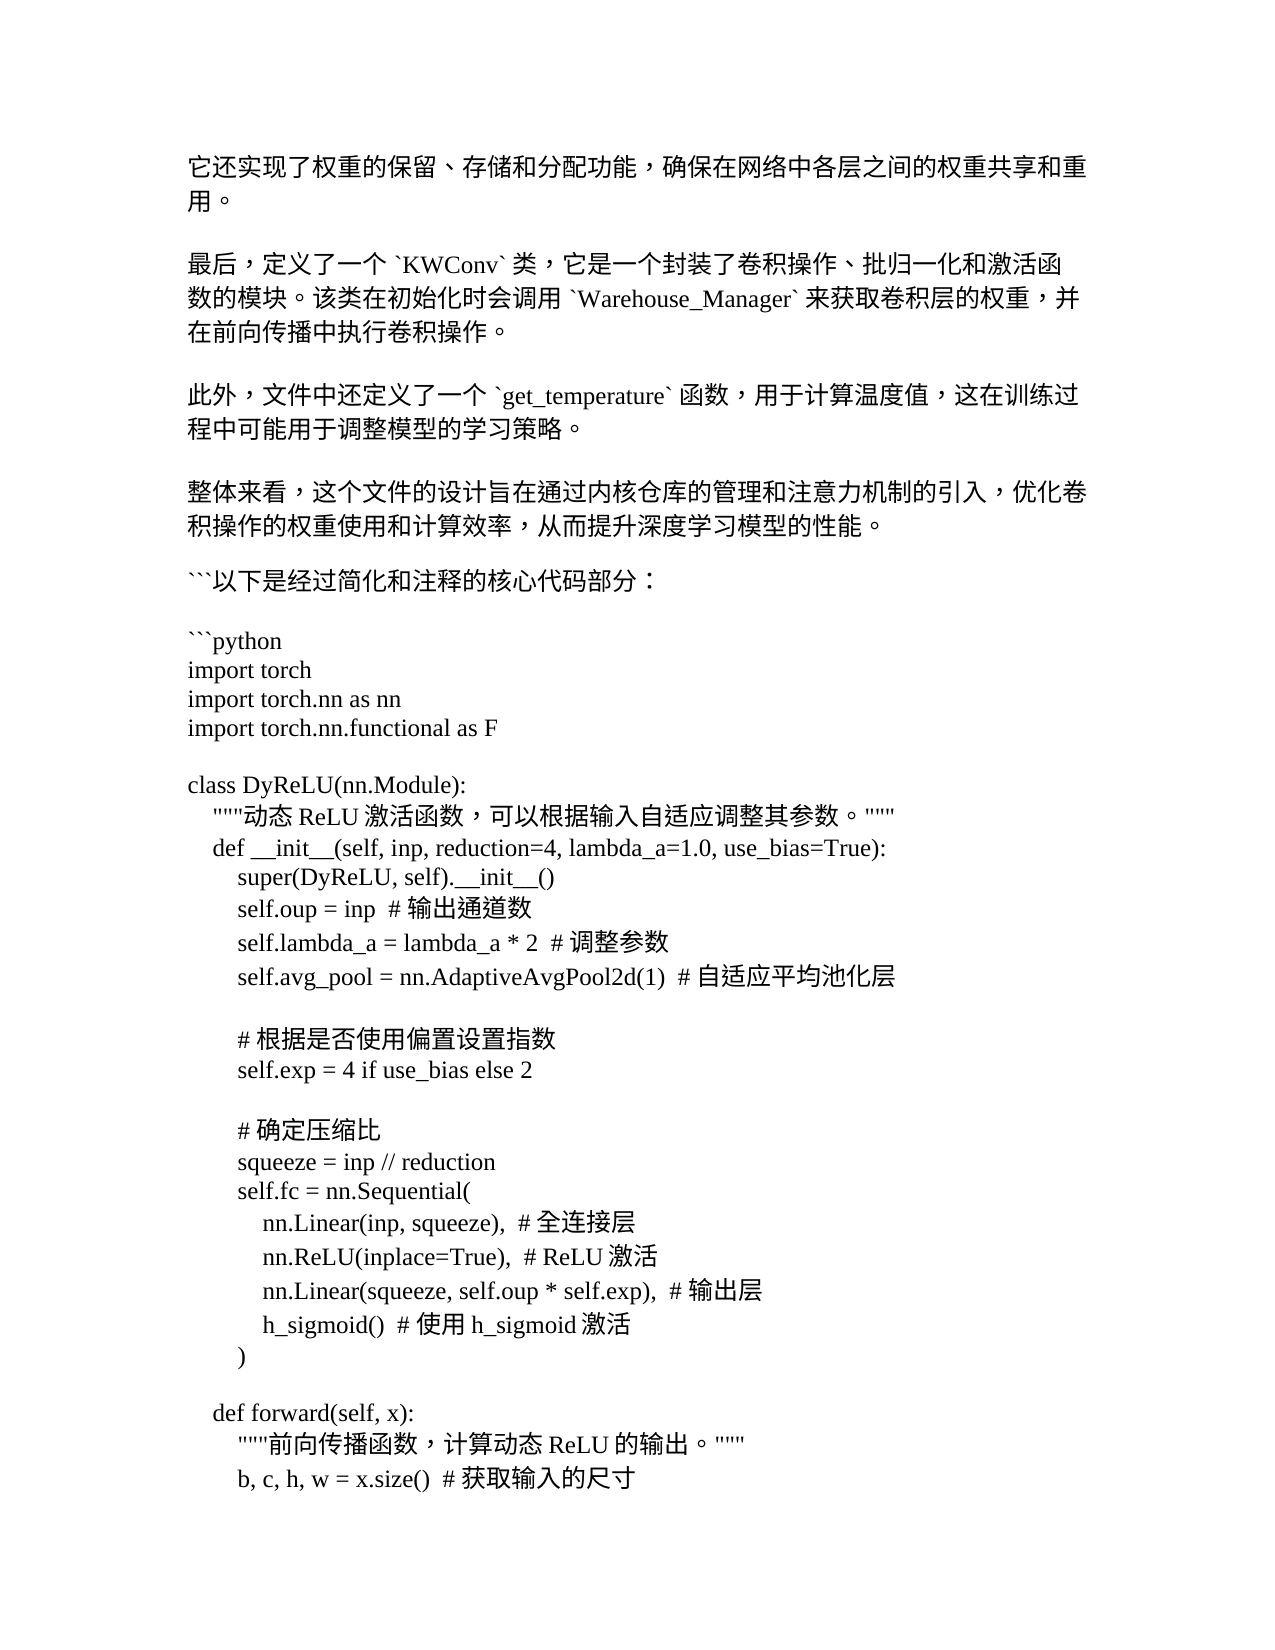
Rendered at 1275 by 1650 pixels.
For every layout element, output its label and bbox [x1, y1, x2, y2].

text [187, 564, 1087, 1495]
text [187, 150, 1087, 543]
